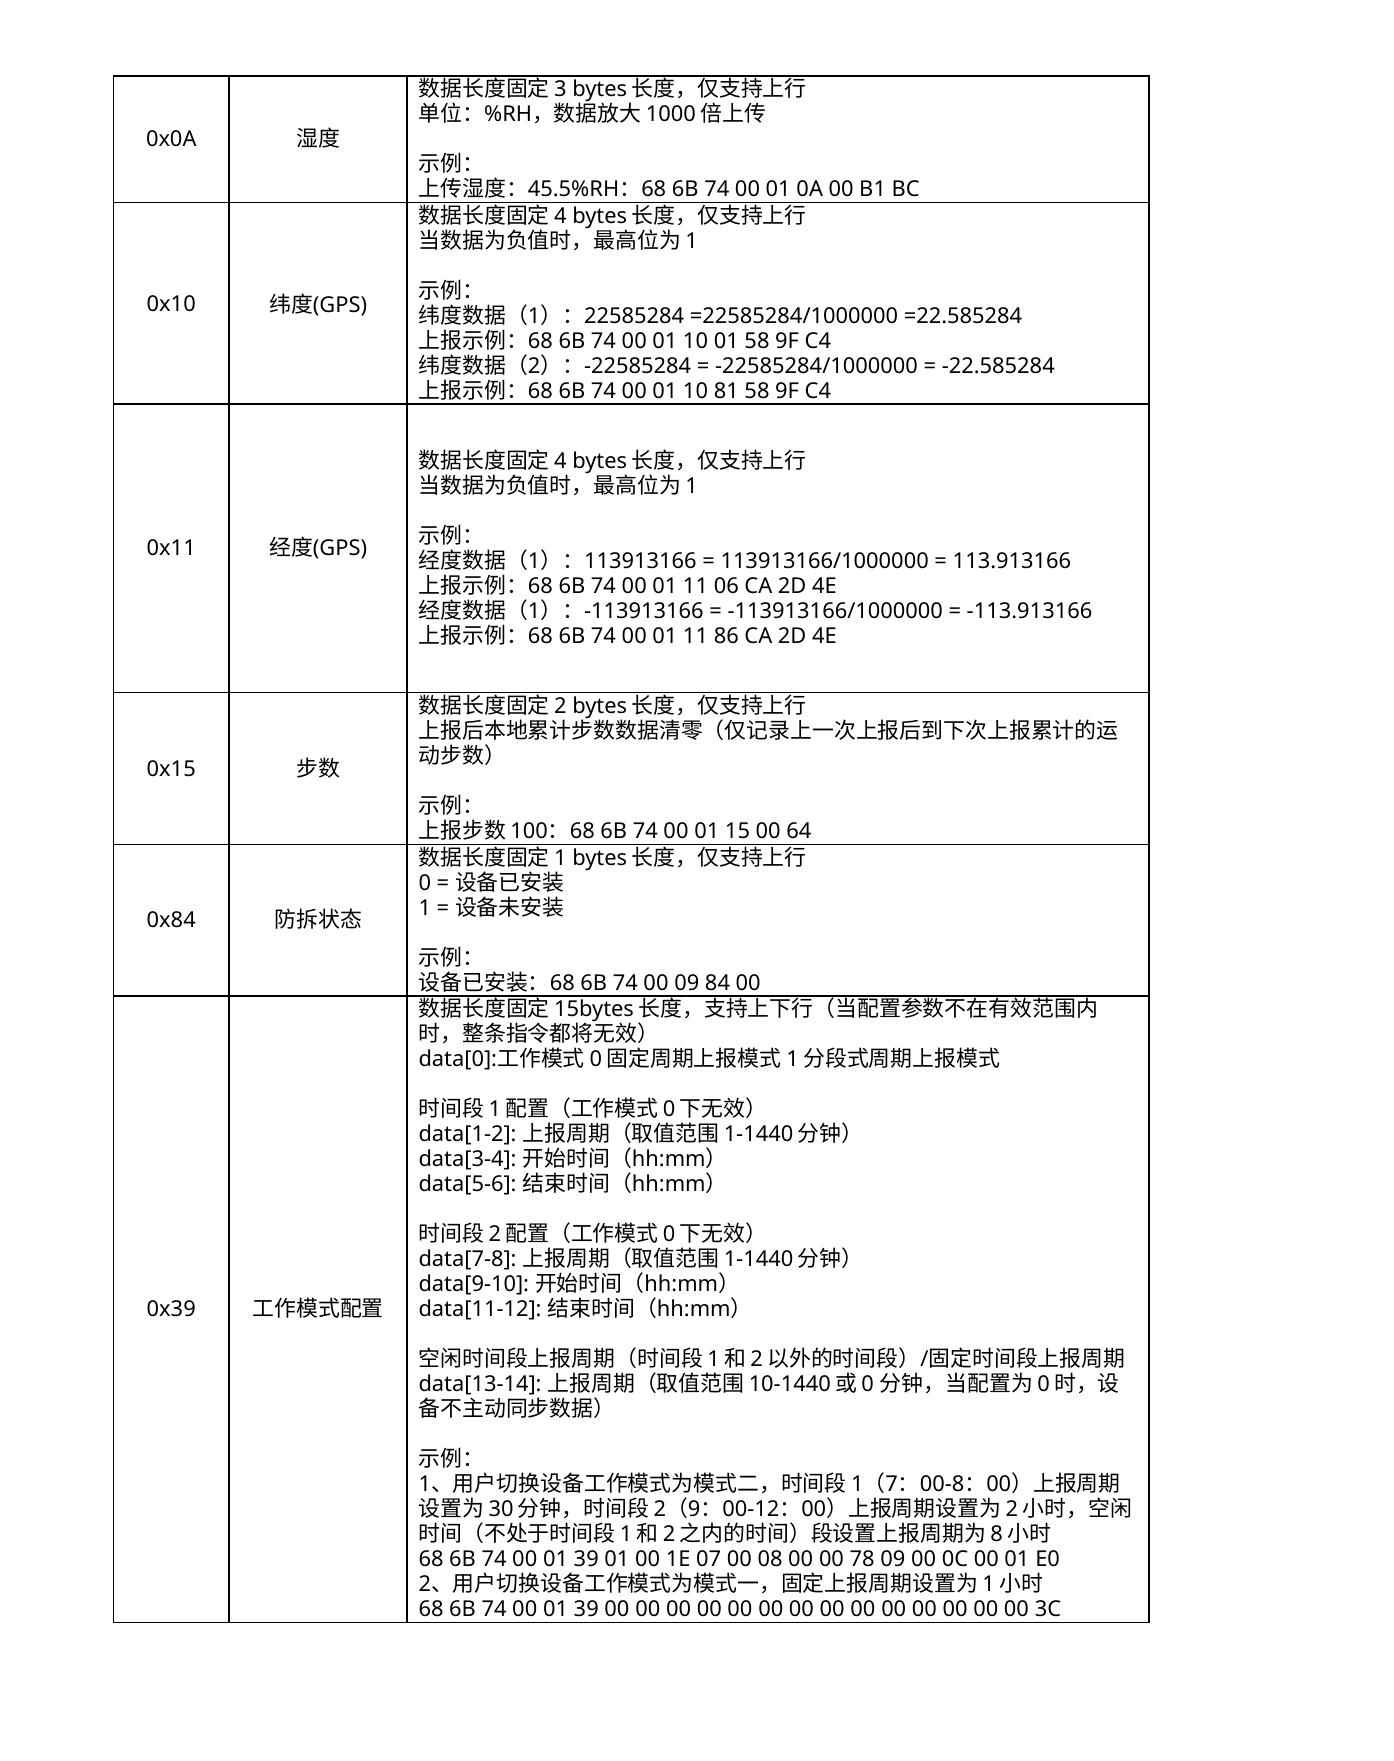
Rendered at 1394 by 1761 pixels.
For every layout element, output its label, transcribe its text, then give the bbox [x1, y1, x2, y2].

table_cell 0x84 [114, 845, 228, 995]
table_cell 步数 [230, 693, 406, 843]
table_cell 数据长度固定4 bytes长度，仅支持上行 当数据为负值时，最高位为1 示例： 纬度数据（1）：22585284 =22585284/1000000 =22.585284 上报示例：68 6B 74 00 01 10 01 58 9F C4 纬度数据（2）：-22585284 = -22585284/1000000 = -22.585284 上报示例：68 6B 74 00 01 10 81 58 9F C4 [408, 203, 1148, 403]
table_cell 数据长度固定15bytes长度，支持上下行（当配置参数不在有效范围内时，整条指令都将无效） data[0]:工作模式 0固定周期上报模式 1分段式周期上报模式 时间段1配置（工作模式0下无效） data[1-2]: 上报周期（取值范围1-1440分钟） data[3-4]: 开始时间（hh:mm） data[5-6]: 结束时间（hh:mm） 时间段2配置（工作模式0下无效） data[7-8]: 上报周期（取值范围1-1440分钟） data[9-10]: 开始时间（hh:mm） data[11-12]: 结束时间（hh:mm） 空闲时间段上报周期（时间段1和2以外的时间段）/固定时间段上报周期 data[13-14]: 上报周期（取值范围10-1440或0 分钟，当配置为0时，设备不主动同步数据） 示例： 1、用户切换设备工作模式为模式二，时间段1（7：00-8：00）上报周期设置为30分钟，时间段2（9：00-12：00）上报周期设置为2小时，空闲时间（不处于时间段1和2之内的时间）段设置上报周期为8小时 68 6B 74 00 01 39 01 00 1E 07 00 08 00 00 78 09 00 0C 00 01 E0 2、用户切换设备工作模式为模式一，固定上报周期设置为1小时 68 6B 74 00 01 39 00 00 00 00 00 00 00 00 00 00 00 00 00 00 3C [408, 997, 1148, 1622]
table_cell 数据长度固定4 bytes长度，仅支持上行 当数据为负值时，最高位为1 示例： 经度数据（1）：113913166 = 113913166/1000000 = 113.913166 上报示例：68 6B 74 00 01 11 06 CA 2D 4E 经度数据（1）：-113913166 = -113913166/1000000 = -113.913166 上报示例：68 6B 74 00 01 11 86 CA 2D 4E [408, 405, 1148, 692]
table_cell 纬度(GPS) [230, 203, 406, 403]
table_cell 数据长度固定1 bytes长度，仅支持上行 0 = 设备已安装 1 = 设备未安装 示例： 设备已安装：68 6B 74 00 09 84 00 [408, 845, 1148, 995]
table_cell 0x0A [114, 77, 228, 202]
table_cell 数据长度固定2 bytes长度，仅支持上行 上报后本地累计步数数据清零（仅记录上一次上报后到下次上报累计的运动步数） 示例： 上报步数100：68 6B 74 00 01 15 00 64 [408, 693, 1148, 843]
table_cell 0x10 [114, 203, 228, 403]
table_cell 0x11 [114, 405, 228, 692]
table_cell 数据长度固定3 bytes长度，仅支持上行 单位：%RH，数据放大1000倍上传 示例： 上传湿度：45.5%RH：68 6B 74 00 01 0A 00 B1 BC [408, 77, 1148, 202]
table_cell 防拆状态 [230, 845, 406, 995]
table_cell 经度(GPS) [230, 405, 406, 692]
table_cell 0x15 [114, 693, 228, 843]
table_cell 工作模式配置 [230, 997, 406, 1622]
table_cell 0x39 [114, 997, 228, 1622]
table_cell 湿度 [230, 77, 406, 202]
